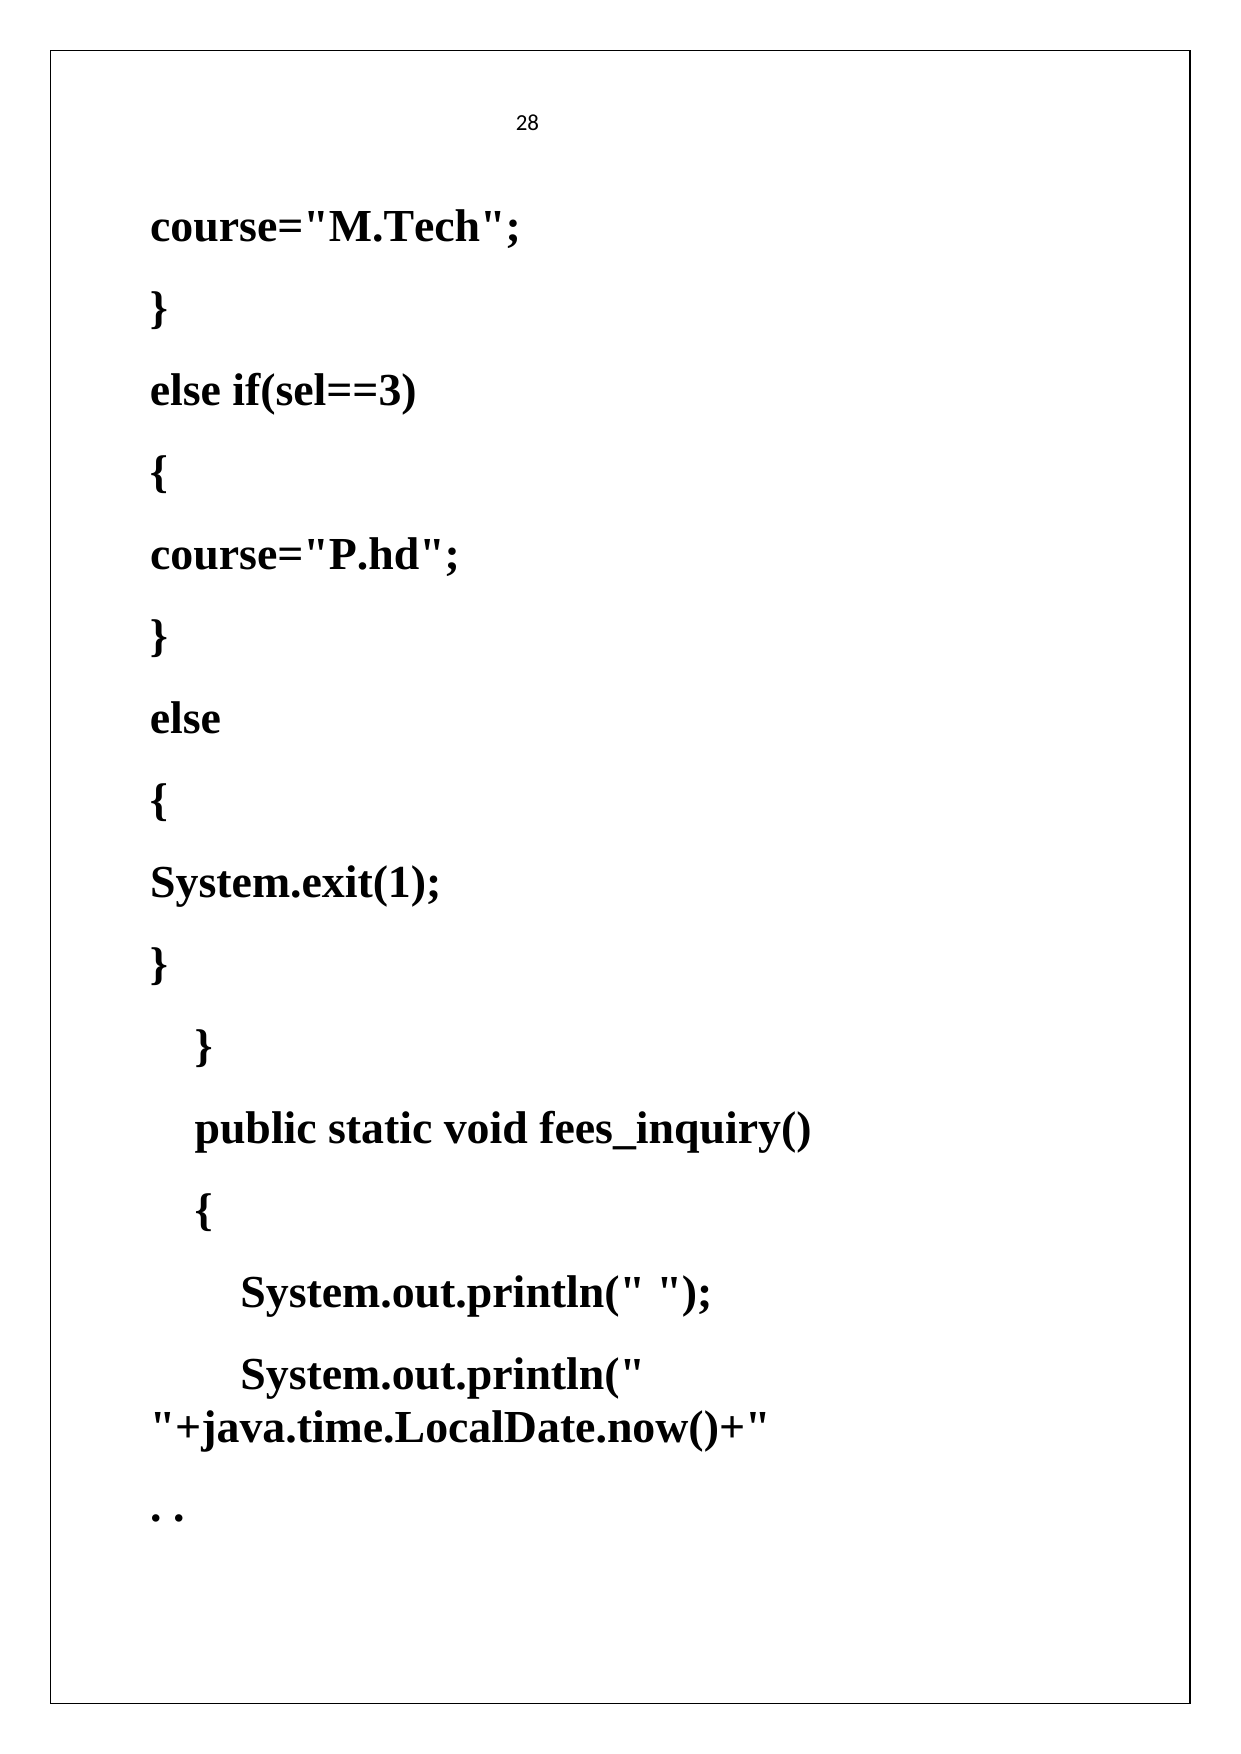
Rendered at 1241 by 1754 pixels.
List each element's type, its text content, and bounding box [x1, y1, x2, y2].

text System.exit(1); [148, 855, 906, 907]
text { [148, 1183, 906, 1235]
text } [148, 937, 906, 989]
text else [148, 691, 906, 743]
text } [148, 609, 906, 662]
text course="P.hd"; [148, 527, 906, 579]
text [148, 1347, 906, 1452]
text public static void fees_inquiry() [148, 1101, 906, 1153]
text else if(sel==3) [148, 363, 906, 416]
text } [148, 1019, 906, 1071]
text System.out.println(" "); [148, 1265, 906, 1317]
text { [148, 445, 906, 498]
text course="M.Tech"; [148, 199, 906, 252]
text } [148, 281, 906, 334]
text { [148, 773, 906, 826]
